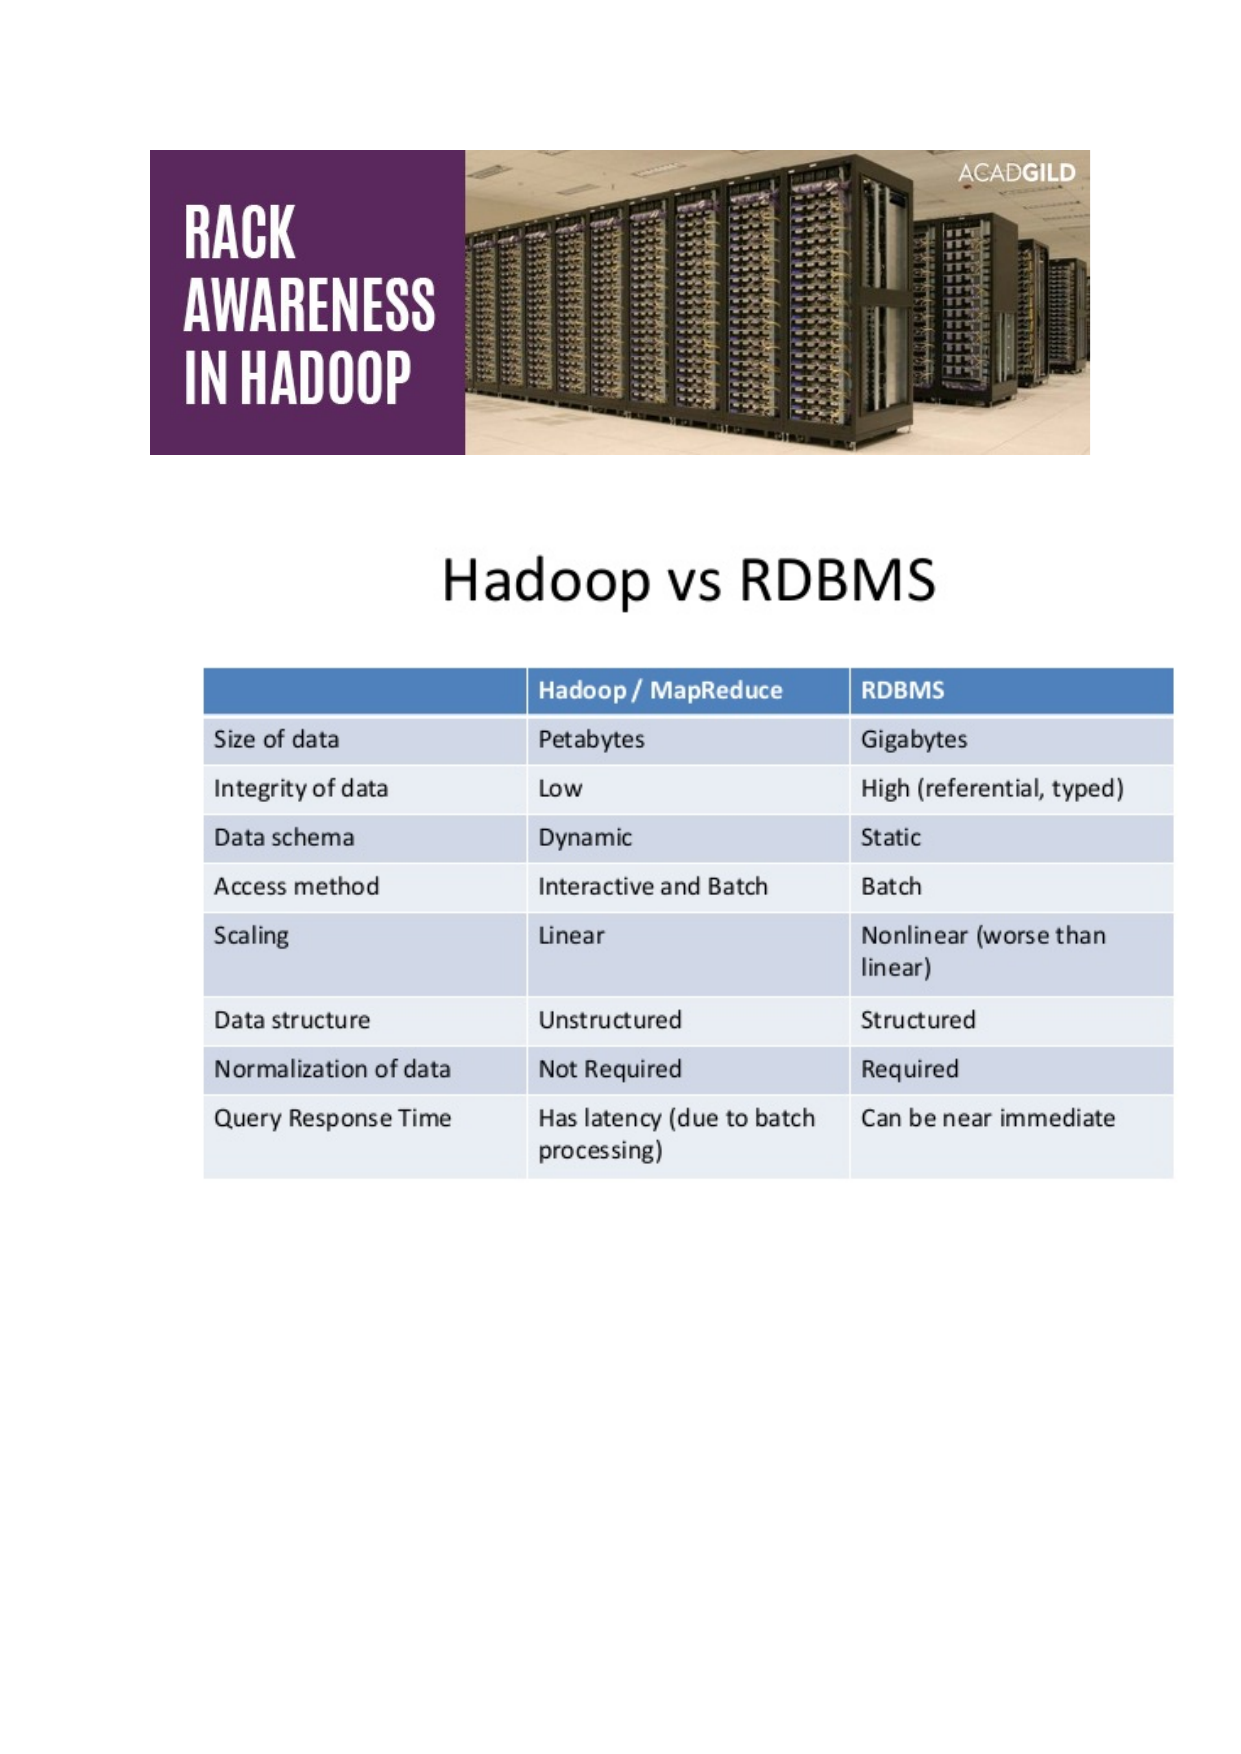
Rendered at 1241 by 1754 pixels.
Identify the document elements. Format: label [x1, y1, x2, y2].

picture [150, 479, 1228, 1289]
picture [150, 150, 1091, 455]
